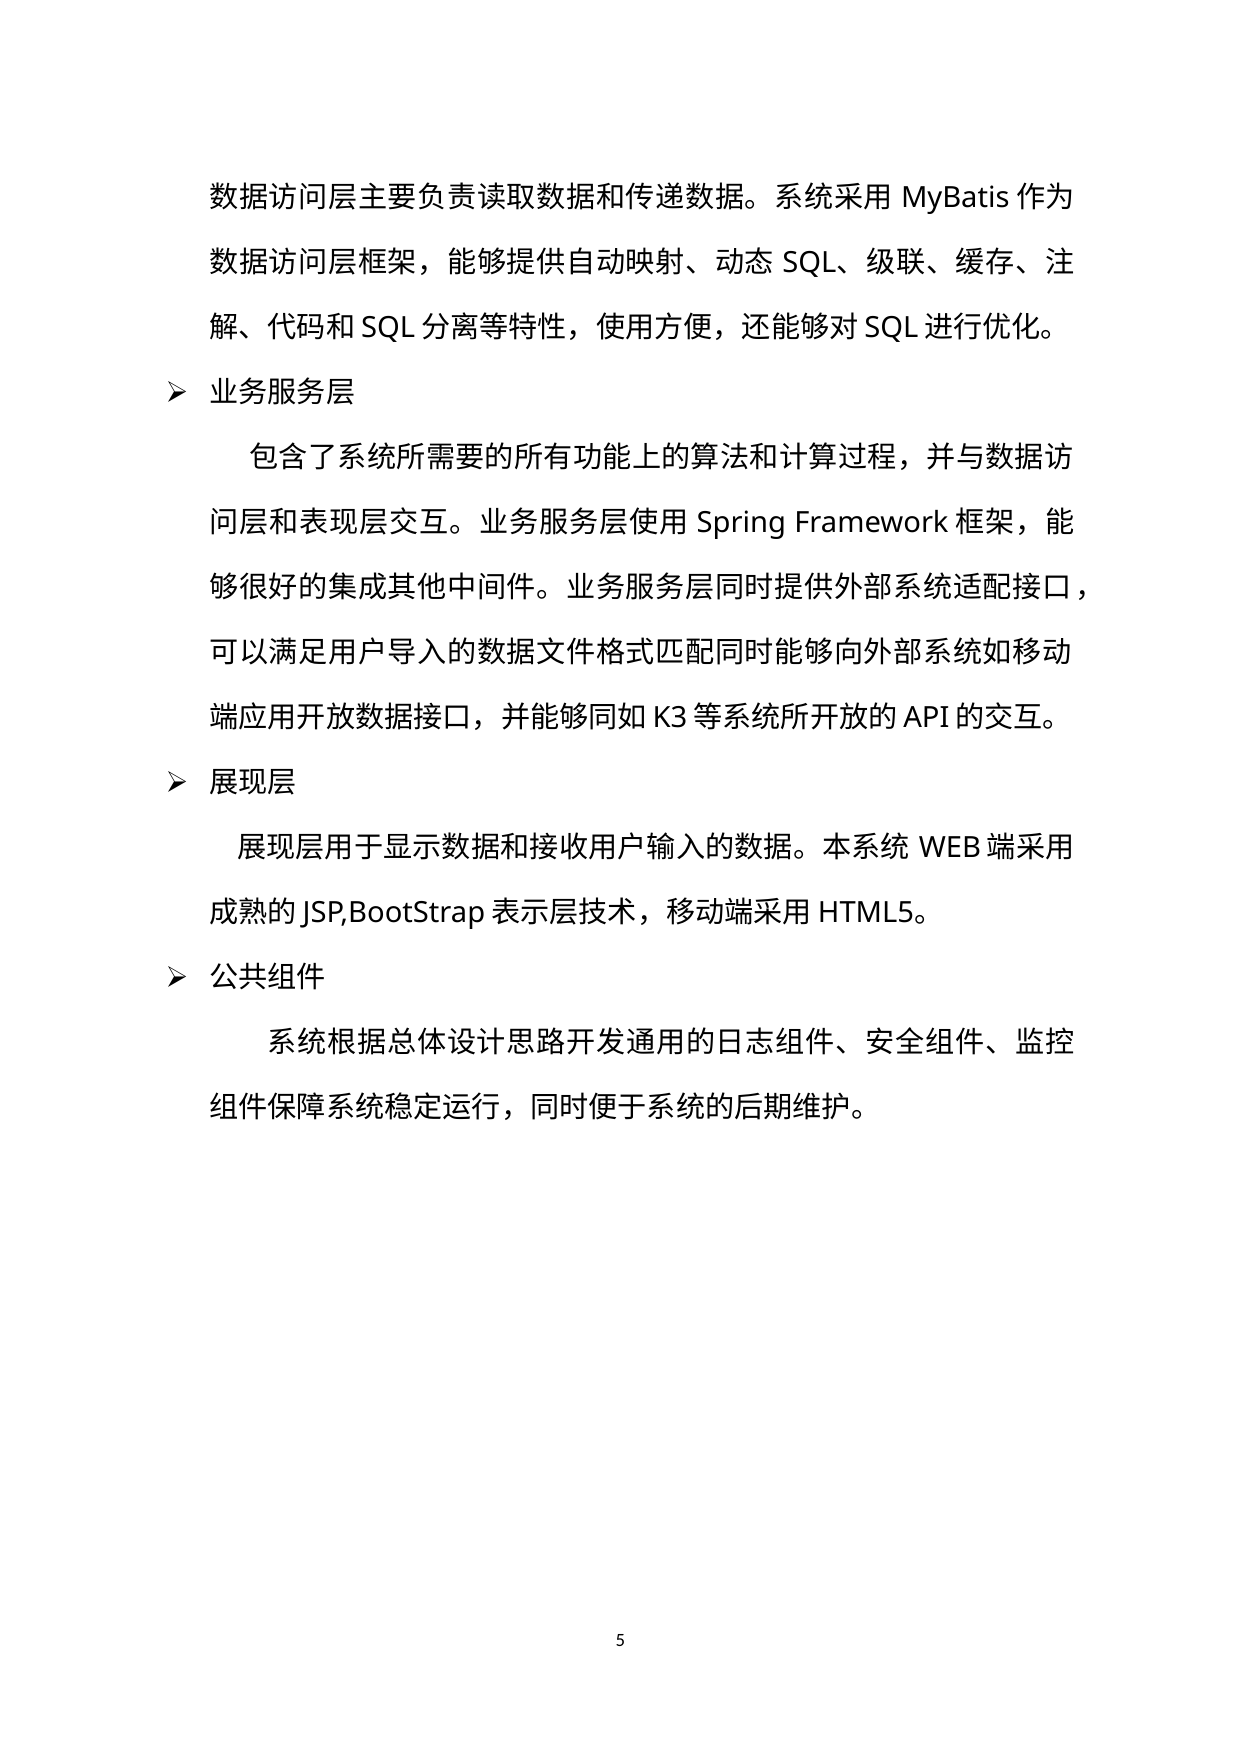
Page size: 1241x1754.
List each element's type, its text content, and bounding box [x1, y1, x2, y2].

list 公共组件 [165, 942, 1075, 1007]
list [209, 162, 1075, 357]
list 系统根据总体设计思路开发通用的日志组件、安全组件、监控组件保障系统稳定运行，同时便于系统的后期维护。 [209, 1007, 1075, 1137]
list 展现层 [165, 747, 1075, 812]
list 业务服务层 [165, 357, 1075, 422]
list 包含了系统所需要的所有功能上的算法和计算过程，并与数据访问层和表现层交互。业务服务层使用Spring Framework框架，能够很好的集成其他中间件。业务服务层同时提供外部系统适配接口，可以满足用户导入的数据文件格式匹配同时能够向外部系统如移动端应用开放数据接口，并能够同如K3等系统所开放的API的交互。 [209, 422, 1075, 747]
list 展现层用于显示数据和接收用户输入的数据。本系统WEB端采用成熟的JSP,BootStrap表示层技术，移动端采用HTML5。 [209, 812, 1075, 942]
